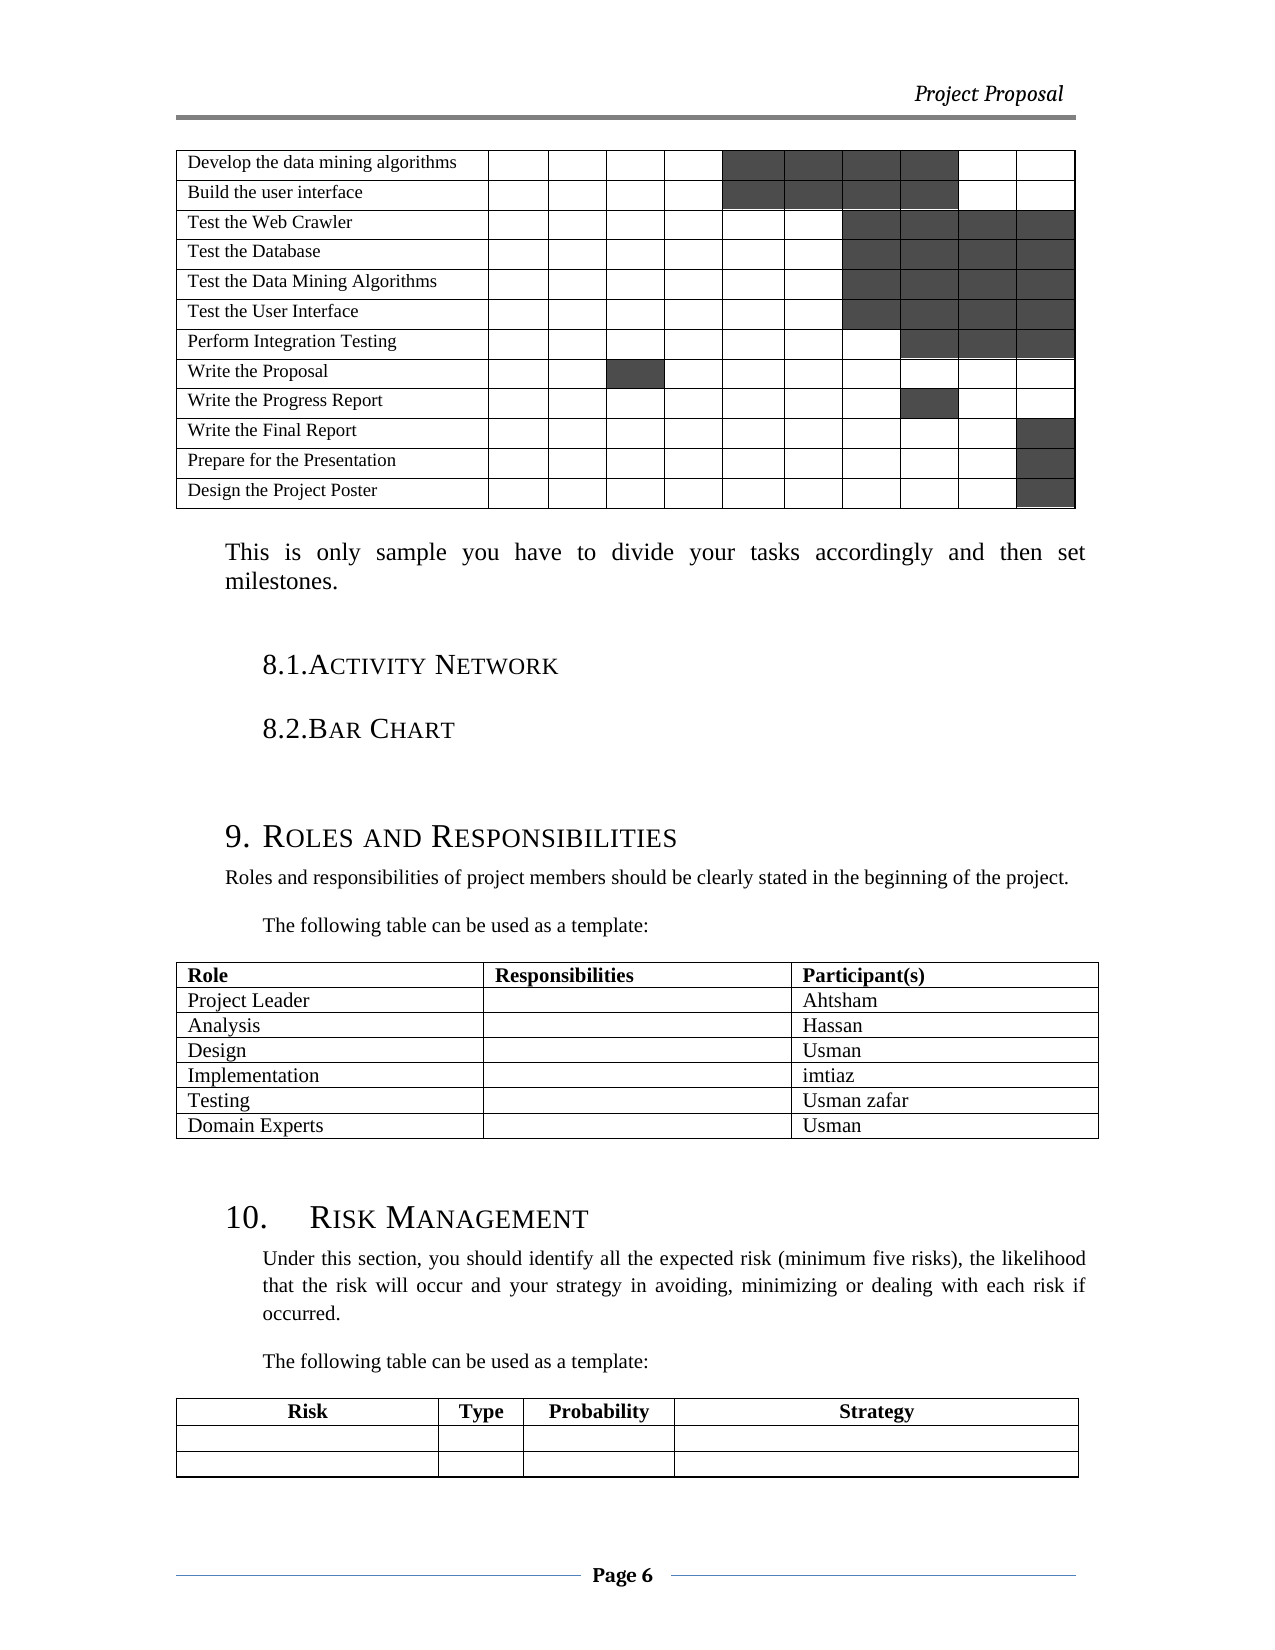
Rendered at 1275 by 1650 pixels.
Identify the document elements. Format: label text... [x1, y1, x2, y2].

table_cell [843, 240, 900, 269]
table_cell Prepare for the Presentation [177, 449, 488, 478]
table_cell [484, 1013, 791, 1037]
table_cell [665, 270, 722, 299]
table_cell [607, 479, 664, 507]
table_cell [723, 360, 784, 388]
table_cell [607, 151, 664, 180]
table_header Strategy [675, 1399, 1078, 1424]
table_cell [1017, 270, 1074, 299]
table_cell [723, 389, 784, 418]
table_cell [177, 1452, 438, 1476]
table_cell [607, 240, 664, 269]
subtitle 8.1.Activity Network [262, 647, 1087, 681]
table_cell [665, 240, 722, 269]
subtitle Roles and Responsibilities [225, 817, 1087, 855]
table_cell [549, 389, 606, 418]
table_cell [723, 240, 784, 269]
table_cell [607, 211, 664, 239]
table_cell [959, 330, 1016, 358]
table_cell Write the Proposal [177, 360, 488, 388]
table_cell [607, 300, 664, 329]
table_cell [177, 1426, 438, 1451]
table_cell [484, 1114, 791, 1137]
table_cell [549, 419, 606, 448]
table_cell [675, 1426, 1078, 1451]
table_cell [489, 389, 548, 418]
table_cell [607, 389, 664, 418]
table_cell [1017, 240, 1074, 269]
table_cell Design [177, 1038, 483, 1062]
table_cell [785, 360, 842, 388]
table_cell [785, 419, 842, 448]
table_cell [665, 449, 722, 478]
table_cell [959, 151, 1016, 180]
table_cell [665, 181, 722, 209]
table_cell [484, 988, 791, 1012]
table_cell Test the Web Crawler [177, 211, 488, 239]
table_cell [901, 181, 958, 209]
table_cell [843, 270, 900, 299]
table_header Role [177, 963, 483, 987]
table_cell [665, 360, 722, 388]
table_cell [785, 330, 842, 358]
table_cell [901, 300, 958, 329]
table_header Responsibilities [484, 963, 791, 987]
table_cell [489, 270, 548, 299]
table_cell [549, 151, 606, 180]
table_cell [489, 419, 548, 448]
table_cell [1017, 151, 1074, 180]
table_cell [785, 270, 842, 299]
table_cell [484, 1088, 791, 1112]
table_cell [785, 151, 842, 180]
subtitle Risk Management [225, 1197, 1087, 1236]
table_cell [901, 360, 958, 388]
table_cell [843, 211, 900, 239]
table_cell Develop the data mining algorithms [177, 151, 488, 180]
table_cell [489, 151, 548, 180]
table_header Risk [177, 1399, 438, 1424]
table_cell [1017, 419, 1074, 448]
table_cell [901, 270, 958, 299]
table_cell [959, 419, 1016, 448]
table_cell Usman [792, 1038, 1098, 1062]
table_cell [901, 330, 958, 358]
table_cell [843, 181, 900, 209]
table_header Probability [524, 1399, 674, 1424]
table_cell Usman [792, 1114, 1098, 1137]
table_cell [785, 240, 842, 269]
table_cell [549, 240, 606, 269]
table_cell [723, 211, 784, 239]
table_cell [607, 270, 664, 299]
table_cell [607, 181, 664, 209]
table_cell [549, 211, 606, 239]
table_header Participant(s) [792, 963, 1098, 987]
table_cell [901, 479, 958, 507]
table_cell Domain Experts [177, 1114, 483, 1137]
table_cell Perform Integration Testing [177, 330, 488, 358]
table_cell [439, 1452, 523, 1476]
table_cell [785, 449, 842, 478]
table_cell [607, 330, 664, 358]
table_cell [549, 270, 606, 299]
table_cell [1017, 360, 1074, 388]
table_cell [1017, 479, 1074, 507]
table_cell [723, 151, 784, 180]
table_cell [524, 1452, 674, 1476]
table_cell [785, 389, 842, 418]
table_cell [843, 330, 900, 358]
table_cell [549, 449, 606, 478]
table_cell [439, 1426, 523, 1451]
table_cell [489, 181, 548, 209]
table_cell [723, 449, 784, 478]
table_cell [959, 270, 1016, 299]
table_cell [1017, 211, 1074, 239]
table_cell Test the Database [177, 240, 488, 269]
table_cell [785, 300, 842, 329]
table_cell [549, 181, 606, 209]
table_cell [484, 1063, 791, 1087]
table_cell Build the user interface [177, 181, 488, 209]
table_cell [959, 389, 1016, 418]
table_cell Project Leader [177, 988, 483, 1012]
table_cell [723, 479, 784, 507]
table_cell [1017, 181, 1074, 209]
table_cell [843, 300, 900, 329]
table_cell [785, 211, 842, 239]
table_cell [901, 389, 958, 418]
table_cell [843, 479, 900, 507]
table_cell [959, 211, 1016, 239]
table_cell [607, 360, 664, 388]
table_cell [901, 419, 958, 448]
table_cell [723, 330, 784, 358]
table_cell Test the Data Mining Algorithms [177, 270, 488, 299]
table_cell [489, 479, 548, 507]
subtitle 8.2.Bar Chart [262, 711, 1087, 744]
table_cell [665, 211, 722, 239]
table_cell Implementation [177, 1063, 483, 1087]
table_cell [843, 389, 900, 418]
table_cell [549, 360, 606, 388]
table_cell [489, 211, 548, 239]
table_cell [489, 240, 548, 269]
table_cell [723, 181, 784, 209]
table_cell [901, 449, 958, 478]
table_cell [665, 479, 722, 507]
table_cell [959, 449, 1016, 478]
text Roles and responsibilities of project members should be clearly stated in the beginning of the project. [225, 865, 1087, 889]
table_cell Testing [177, 1088, 483, 1112]
table_cell [723, 419, 784, 448]
table_cell [959, 181, 1016, 209]
table_cell [665, 330, 722, 358]
table_cell [959, 479, 1016, 507]
table_cell Analysis [177, 1013, 483, 1037]
table_cell [843, 151, 900, 180]
table_cell [549, 300, 606, 329]
table_cell [901, 151, 958, 180]
table_cell [489, 449, 548, 478]
table_cell Ahtsham [792, 988, 1098, 1012]
table_cell Test the User Interface [177, 300, 488, 329]
table_cell [489, 330, 548, 358]
table_cell [959, 300, 1016, 329]
table_cell Write the Final Report [177, 419, 488, 448]
table_header Type [439, 1399, 523, 1424]
table_cell [723, 270, 784, 299]
table_cell [489, 360, 548, 388]
table_cell [723, 300, 784, 329]
table_cell Write the Progress Report [177, 389, 488, 418]
table_cell [843, 360, 900, 388]
table_cell [665, 389, 722, 418]
table_cell [959, 360, 1016, 388]
table_cell [489, 300, 548, 329]
table_cell imtiaz [792, 1063, 1098, 1087]
table_cell [1017, 300, 1074, 329]
table_cell [1017, 449, 1074, 478]
table_cell [785, 181, 842, 209]
table_cell [607, 419, 664, 448]
table_cell [665, 300, 722, 329]
text The following table can be used as a template: [262, 913, 1087, 937]
table_cell [549, 479, 606, 507]
table_cell [1017, 330, 1074, 358]
table_cell [959, 240, 1016, 269]
table_cell Design the Project Poster [177, 479, 488, 507]
table_cell Hassan [792, 1013, 1098, 1037]
text This is only sample you have to divide your tasks accordingly and then set milestones. [225, 537, 1087, 595]
table_cell [901, 211, 958, 239]
table_cell [843, 419, 900, 448]
table_cell [785, 479, 842, 507]
table_cell [675, 1452, 1078, 1476]
text The following table can be used as a template: [262, 1349, 1087, 1373]
table_cell [901, 240, 958, 269]
table_cell [524, 1426, 674, 1451]
table_cell [843, 449, 900, 478]
table_cell [665, 151, 722, 180]
table_cell [1017, 389, 1074, 418]
table_cell [665, 419, 722, 448]
table_cell [607, 449, 664, 478]
table_cell [549, 330, 606, 358]
table_cell [484, 1038, 791, 1062]
table_cell Usman zafar [792, 1088, 1098, 1112]
